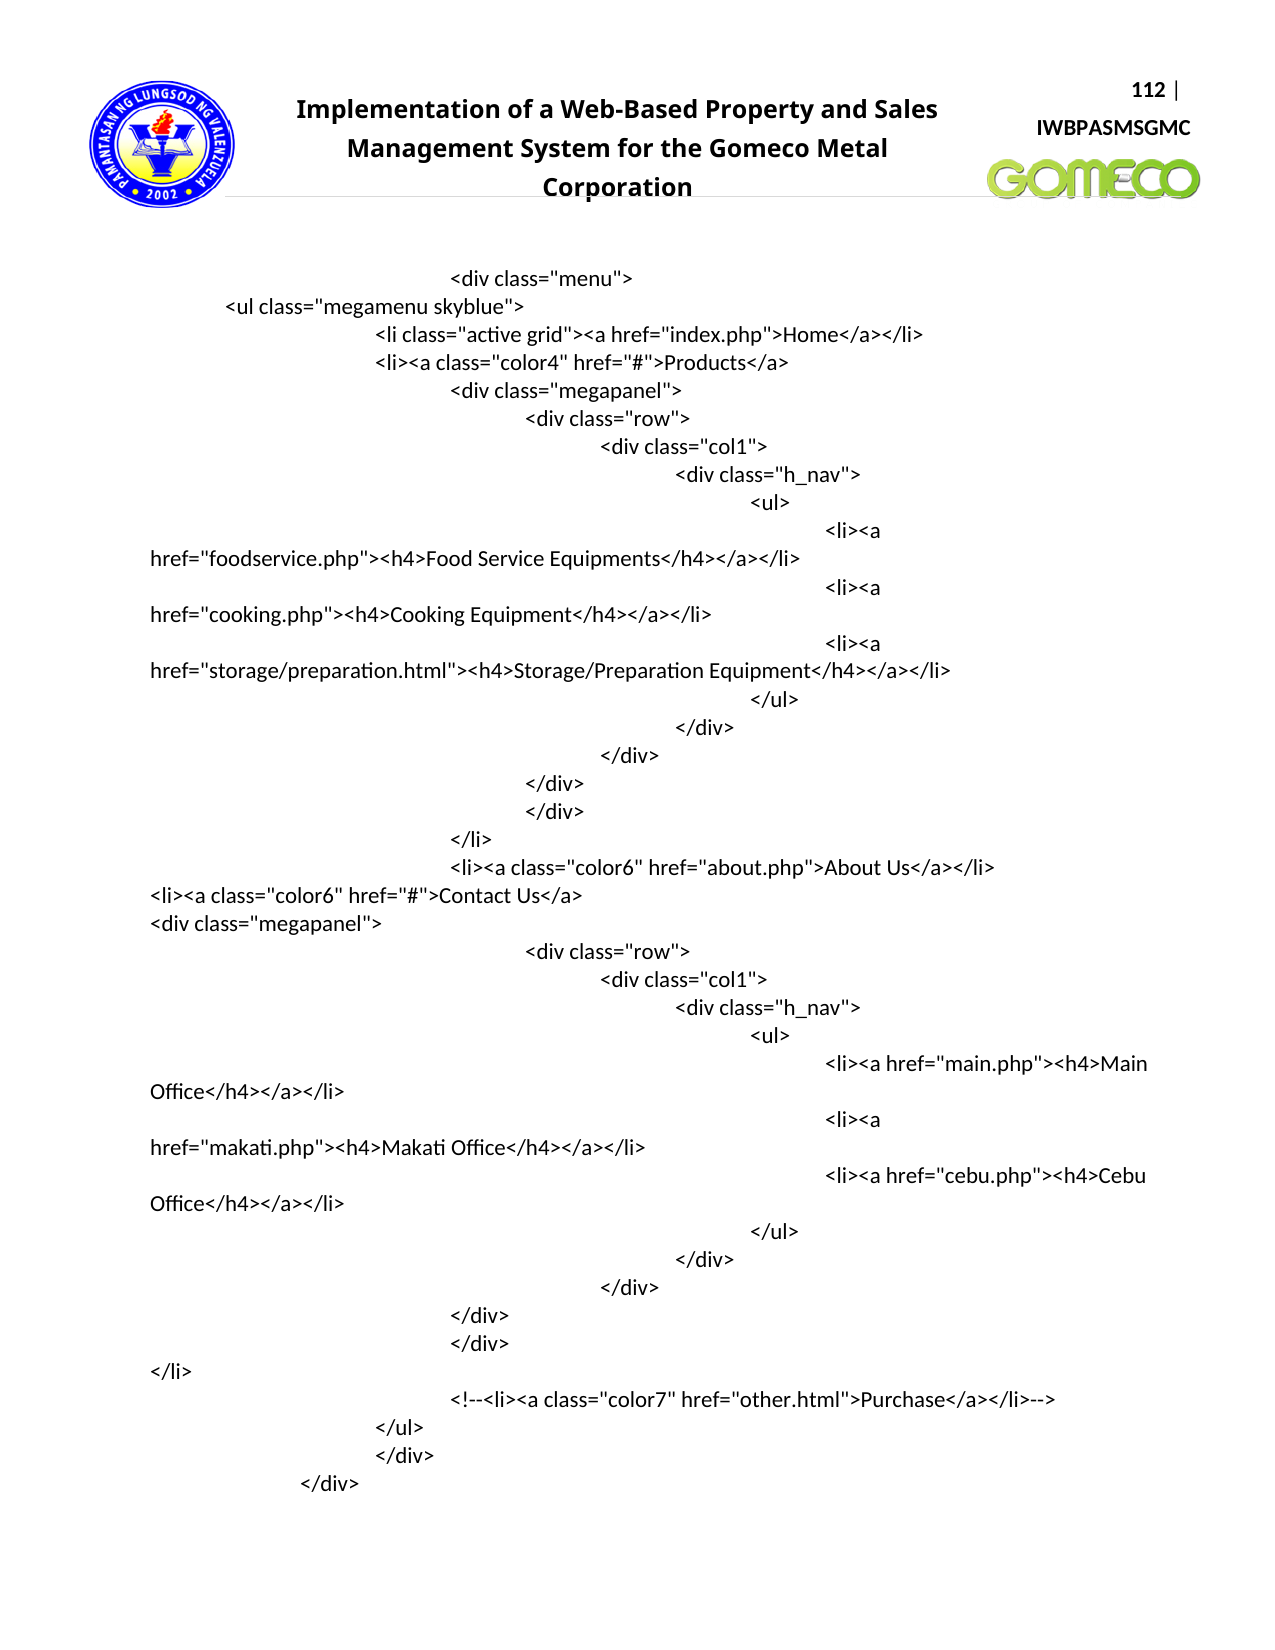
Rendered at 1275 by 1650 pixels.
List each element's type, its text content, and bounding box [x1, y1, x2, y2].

text </ul> [150, 1217, 1172, 1245]
text <ul> [150, 488, 1172, 517]
text <div class="menu"> [150, 264, 1172, 292]
text <li><a class="color6" href="#">Contact Us</a> [150, 881, 1172, 909]
text <li><a href="storage/preparation.html"><h4>Storage/Preparation Equipment</h4></a></li> [150, 629, 1172, 685]
text <div class="h_nav"> [150, 993, 1172, 1021]
text </div> [150, 1441, 1172, 1469]
text </div> [150, 1301, 1172, 1329]
text <ul class="megamenu skyblue"> [150, 292, 1172, 320]
text </div> [150, 741, 1172, 769]
text <ul> [150, 1021, 1172, 1049]
text <div class="row"> [150, 937, 1172, 965]
text <li><a class="color4" href="#">Products</a> [150, 348, 1172, 376]
text </div> [150, 1273, 1172, 1301]
text </ul> [150, 1413, 1172, 1441]
text <div class="h_nav"> [150, 461, 1172, 488]
picture [53, 51, 274, 247]
text </div> [150, 713, 1172, 741]
text <div class="megapanel"> [150, 909, 1172, 937]
text </ul> [150, 685, 1172, 713]
text </li> [150, 1357, 1172, 1385]
text </li> [150, 825, 1172, 853]
text <li><a href="cebu.php"><h4>Cebu Office</h4></a></li> [150, 1161, 1172, 1217]
text <div class="row"> [150, 404, 1172, 432]
text </div> [150, 797, 1172, 825]
text <div class="col1"> [150, 432, 1172, 461]
text <div class="megapanel"> [150, 376, 1172, 404]
picture [981, 158, 1205, 209]
text <div class="col1"> [150, 965, 1172, 993]
text <li><a href="cooking.php"><h4>Cooking Equipment</h4></a></li> [150, 573, 1172, 629]
text <li><a href="makati.php"><h4>Makati Office</h4></a></li> [150, 1105, 1172, 1161]
text </div> [150, 1469, 1172, 1497]
text <li><a href="foodservice.php"><h4>Food Service Equipments</h4></a></li> [150, 517, 1172, 573]
text </div> [150, 1329, 1172, 1357]
text <li><a class="color6" href="about.php">About Us</a></li> [150, 853, 1172, 881]
text <!--<li><a class="color7" href="other.html">Purchase</a></li>--> [150, 1385, 1172, 1413]
text <li class="active grid"><a href="index.php">Home</a></li> [150, 320, 1172, 348]
text </div> [150, 1245, 1172, 1273]
text </div> [150, 769, 1172, 797]
text <li><a href="main.php"><h4>Main Office</h4></a></li> [150, 1049, 1172, 1105]
